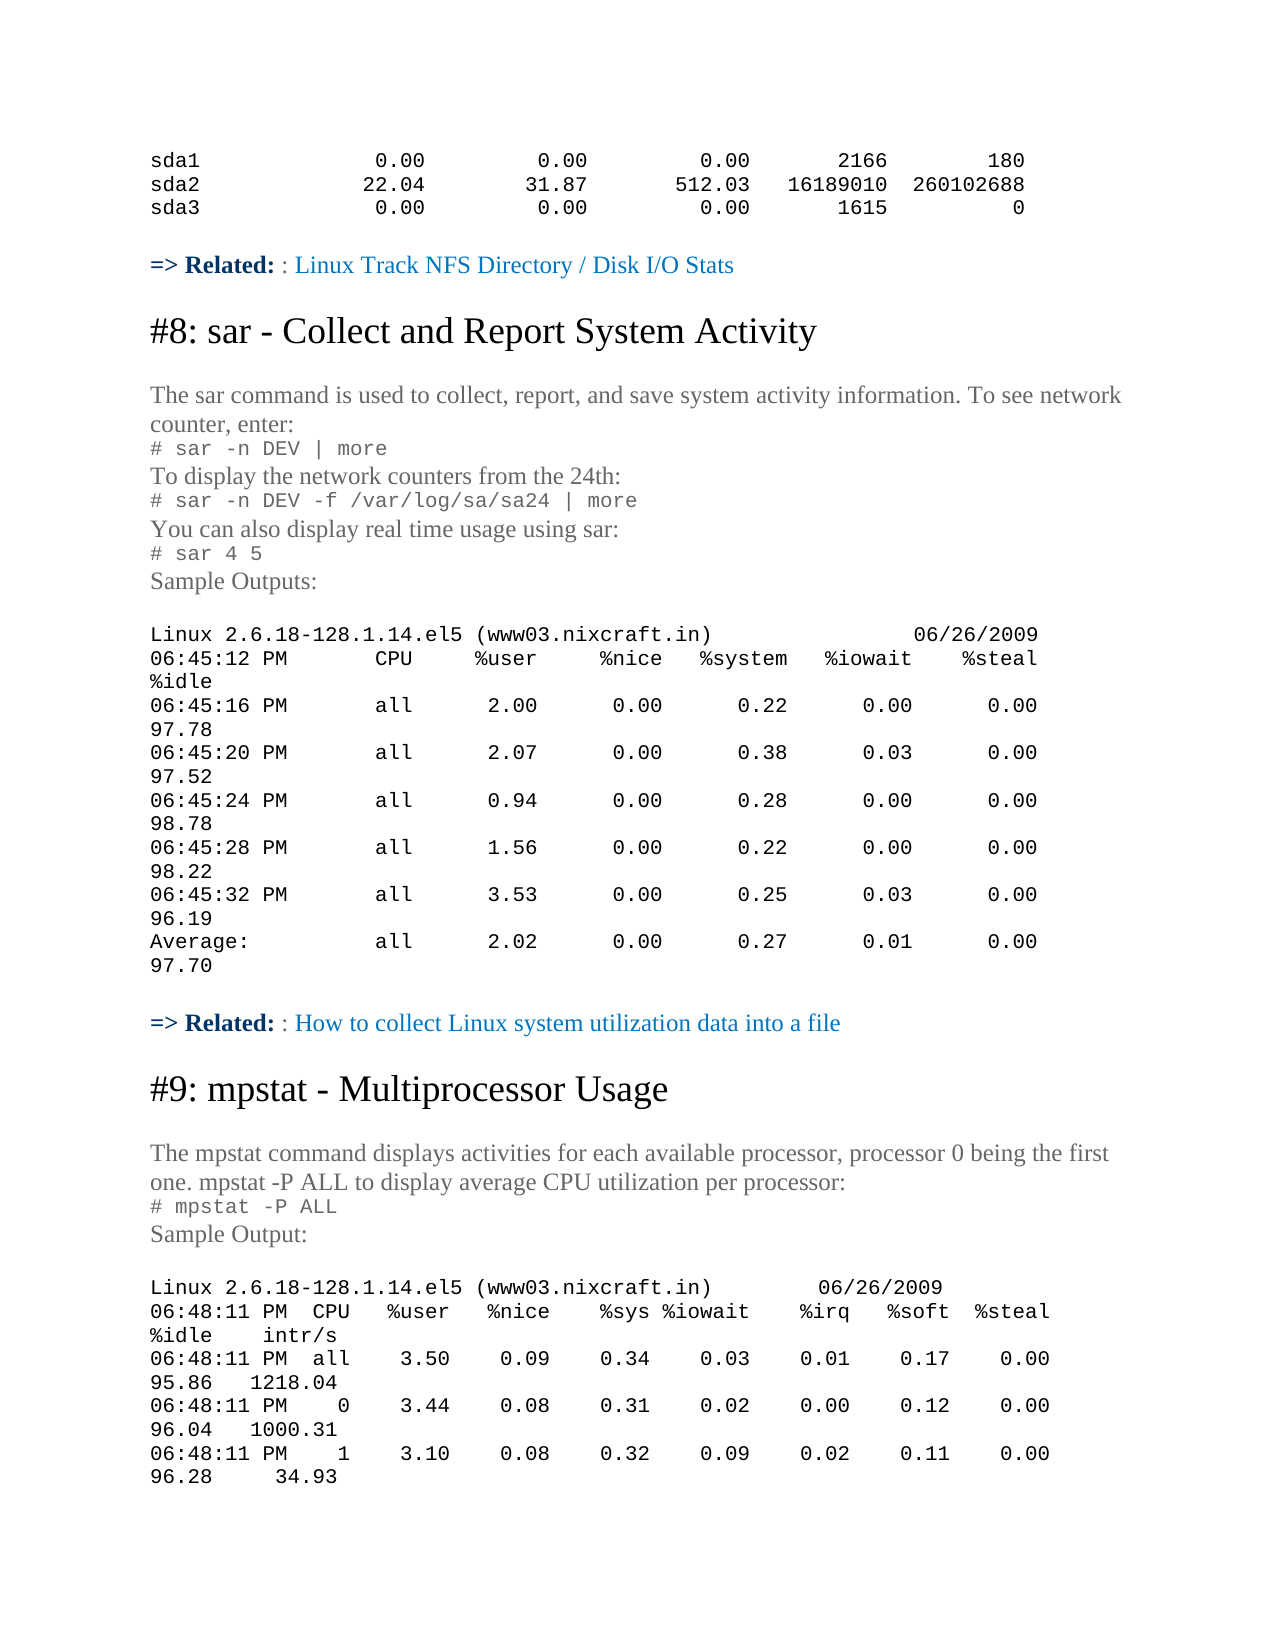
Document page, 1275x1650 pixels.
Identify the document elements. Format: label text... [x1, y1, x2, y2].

text 06:45:24 PM all 0.94 0.00 0.28 0.00 0.00 98.78 [150, 790, 1125, 837]
text sda1 0.00 0.00 0.00 2166 180 [150, 150, 1125, 174]
subtitle #8: sar - Collect and Report System Activity [150, 308, 1125, 351]
subtitle #9: mpstat - Multiprocessor Usage [150, 1066, 1125, 1109]
text sda3 0.00 0.00 0.00 1615 0 [150, 197, 1125, 221]
text 06:48:11 PM all 3.50 0.09 0.34 0.03 0.01 0.17 0.00 95.86 1218.04 [150, 1348, 1125, 1396]
text The mpstat command displays activities for each available processor, processor 0 being the first one. mpstat -P ALL to display average CPU utilization per processor: # mpstat -P ALL Sample Output: [150, 1138, 1125, 1248]
text 06:45:28 PM all 1.56 0.00 0.22 0.00 0.00 98.22 [150, 837, 1125, 884]
text 06:45:32 PM all 3.53 0.00 0.25 0.03 0.00 96.19 [150, 884, 1125, 932]
text 06:45:16 PM all 2.00 0.00 0.22 0.00 0.00 97.78 [150, 695, 1125, 742]
text => Related: : How to collect Linux system utilization data into a file [150, 1008, 1125, 1037]
text 06:45:12 PM CPU %user %nice %system %iowait %steal %idle [150, 648, 1125, 695]
text 06:48:11 PM CPU %user %nice %sys %iowait %irq %soft %steal %idle intr/s [150, 1301, 1125, 1348]
text => Related: : Linux Track NFS Directory / Disk I/O Stats [150, 250, 1125, 279]
text 06:45:20 PM all 2.07 0.00 0.38 0.03 0.00 97.52 [150, 742, 1125, 790]
text The sar command is used to collect, report, and save system activity information. To see network counter, enter: # sar -n DEV | more To display the network counters from the 24th: # sar -n DEV -f /var/log/sa/sa24 | more You can also display real time usage using sar: # sar 4 5 Sample Outputs: [150, 380, 1125, 595]
text 06:48:11 PM 0 3.44 0.08 0.31 0.02 0.00 0.12 0.00 96.04 1000.31 [150, 1396, 1125, 1443]
text Linux 2.6.18-128.1.14.el5 (www03.nixcraft.in) 06/26/2009 [150, 1277, 1125, 1301]
text sda2 22.04 31.87 512.03 16189010 260102688 [150, 174, 1125, 197]
text 06:48:11 PM 1 3.10 0.08 0.32 0.09 0.02 0.11 0.00 96.28 34.93 [150, 1443, 1125, 1490]
text Linux 2.6.18-128.1.14.el5 (www03.nixcraft.in) 06/26/2009 [150, 624, 1125, 648]
text Average: all 2.02 0.00 0.27 0.01 0.00 97.70 [150, 932, 1125, 979]
